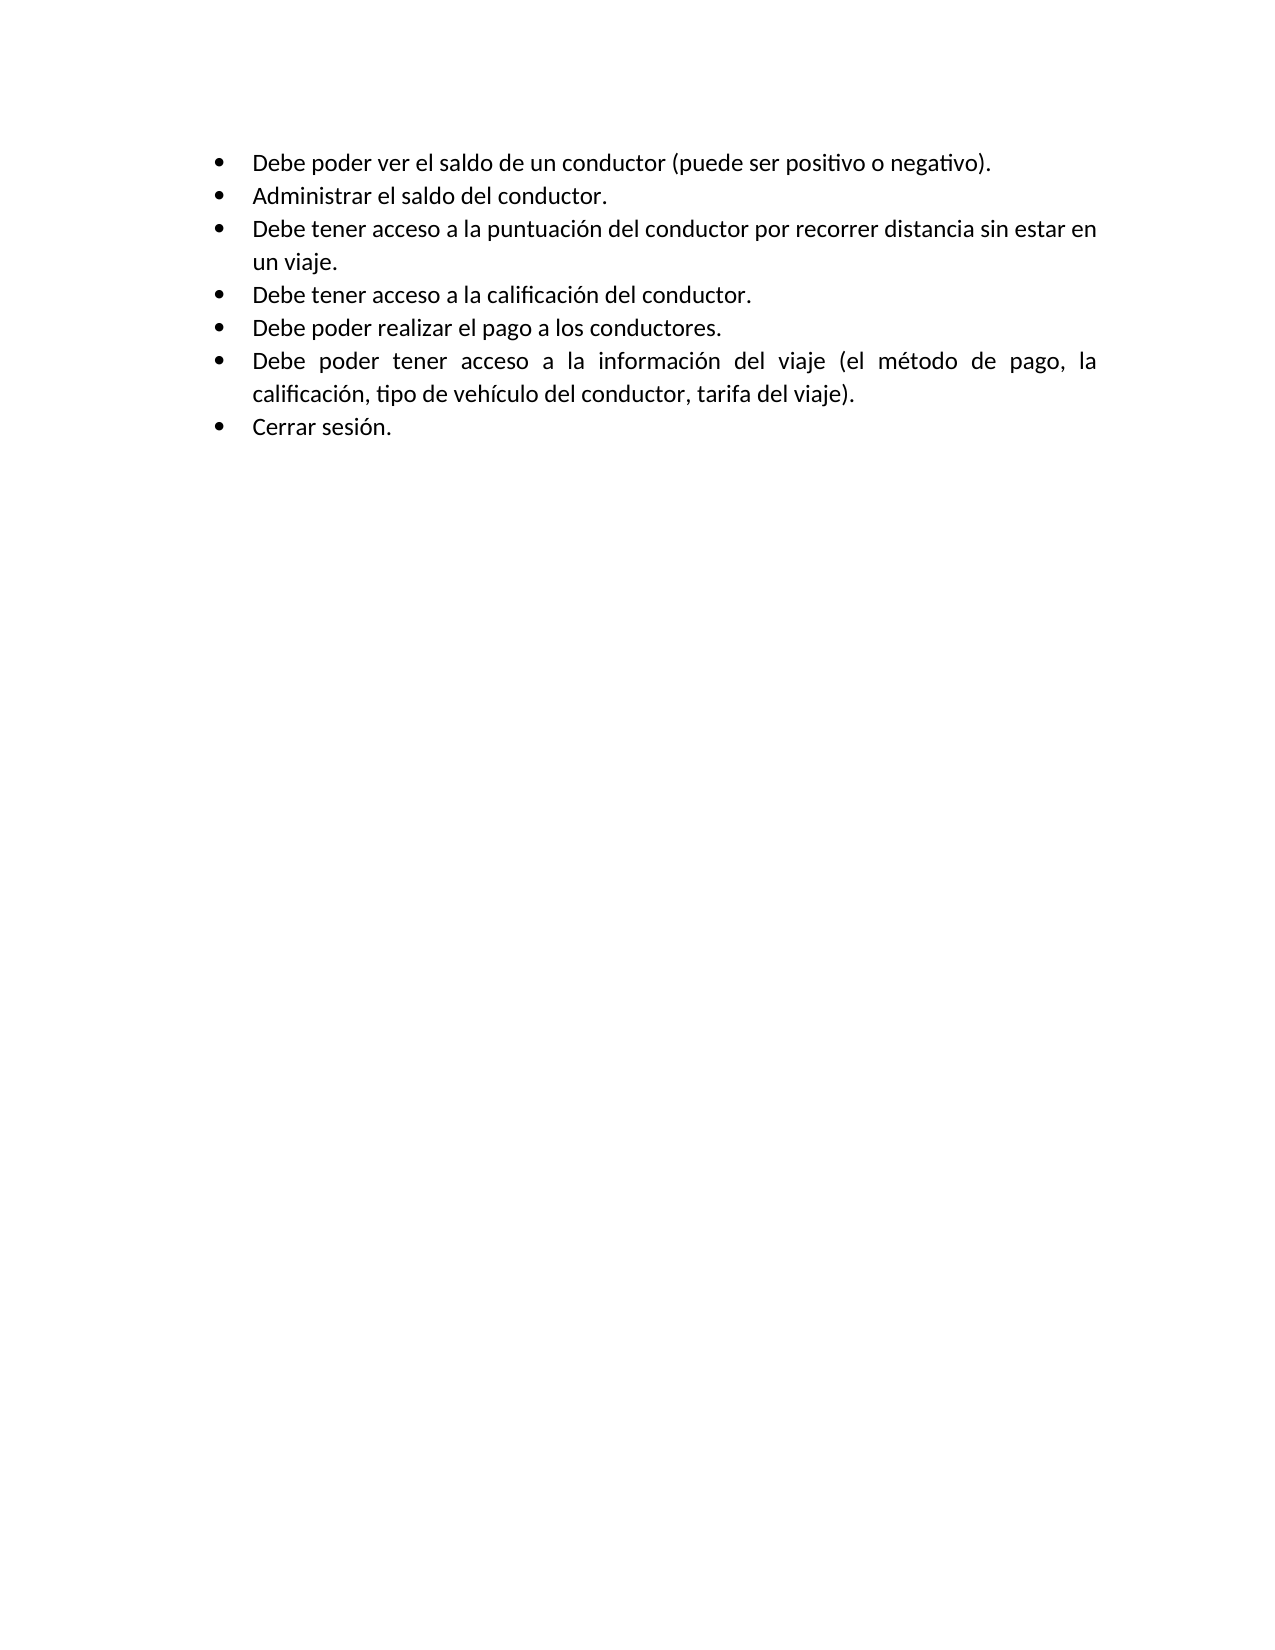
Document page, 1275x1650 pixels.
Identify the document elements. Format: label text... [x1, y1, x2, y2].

list Debe tener acceso a la calificación del conductor. [215, 279, 1098, 310]
list Debe poder ver el saldo de un conductor (puede ser positivo o negativo). [215, 148, 1098, 178]
list Administrar el saldo del conductor. [215, 181, 1098, 211]
list Cerrar sesión. [215, 411, 1098, 441]
list Debe poder tener acceso a la información del viaje (el método de pago, la calificación, tipo de vehículo del conductor, tarifa del viaje). [215, 345, 1098, 408]
list Debe poder realizar el pago a los conductores. [215, 312, 1098, 343]
list Debe tener acceso a la puntuación del conductor por recorrer distancia sin estar en un viaje. [215, 213, 1098, 277]
